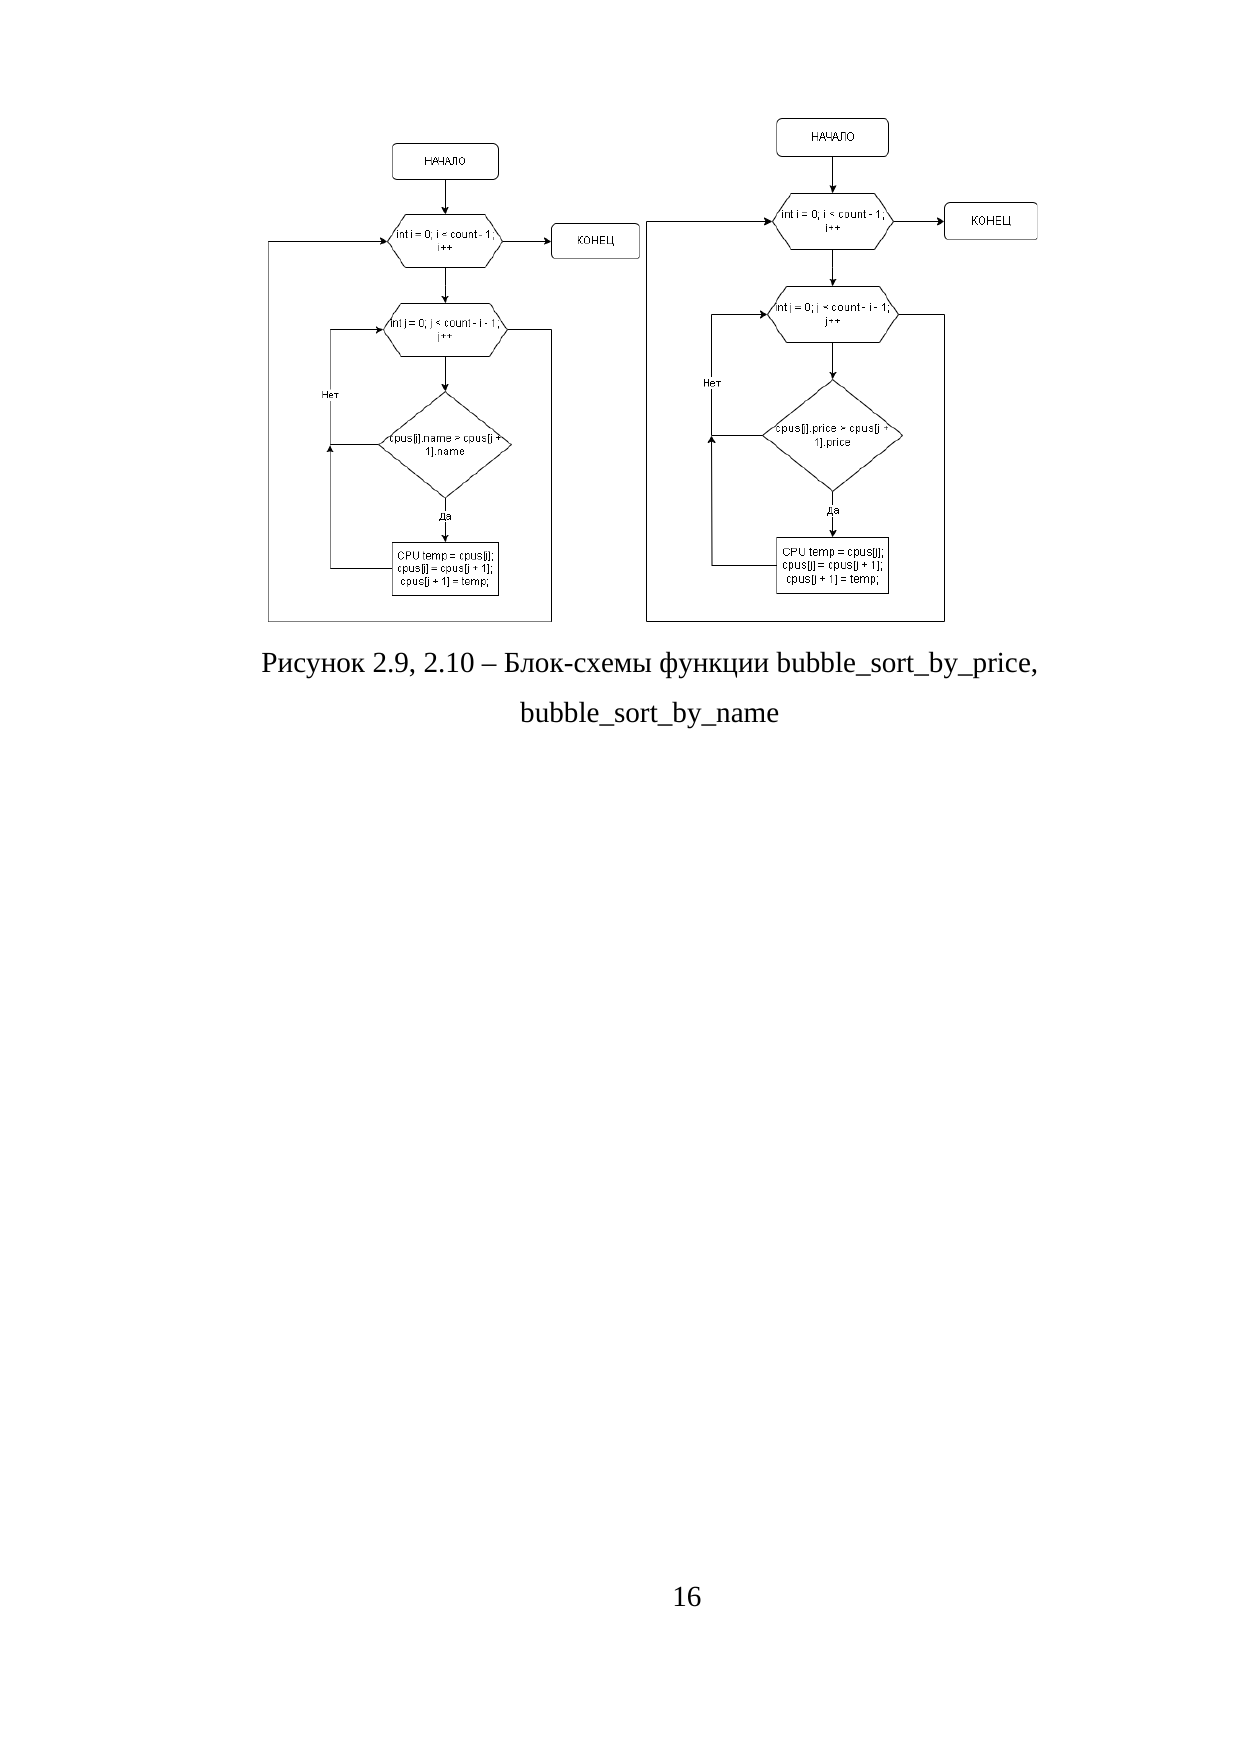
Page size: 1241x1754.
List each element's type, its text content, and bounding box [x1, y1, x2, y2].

picture [261, 118, 1038, 629]
text Рисунок 2.9, 2.10 – Блок-схемы функции bubble_sort_by_price, bubble_sort_by_name [148, 645, 1152, 729]
